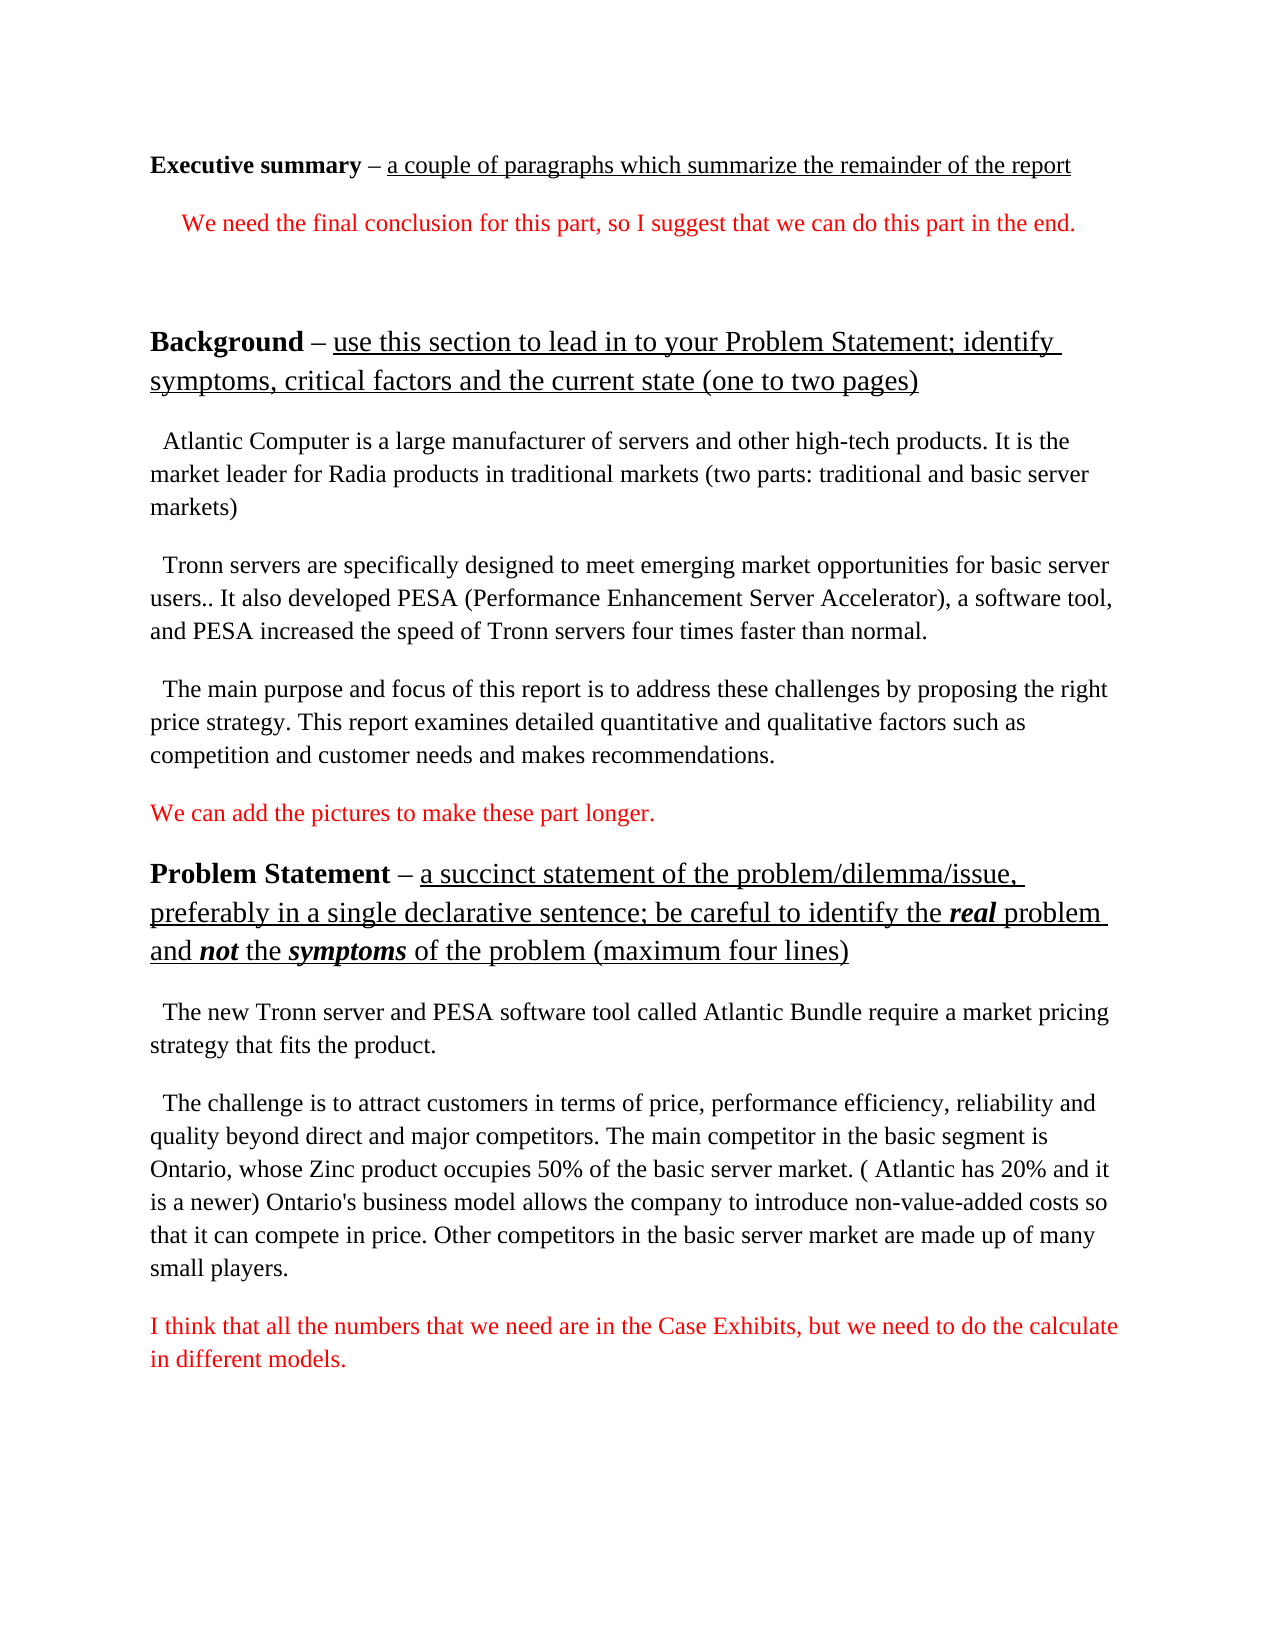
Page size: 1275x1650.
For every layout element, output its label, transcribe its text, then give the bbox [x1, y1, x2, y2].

text I think that all the numbers that we need are in the Case Exhibits, but we need to do the calculate in different models. [150, 1311, 1125, 1373]
text We can add the pictures to make these part longer. [150, 798, 1125, 827]
text Background – use this section to lead in to your Problem Statement; identify symptoms, critical factors and the current state (one to two pages) [150, 324, 1125, 396]
text The new Tronn server and PESA software tool called Atlantic Bundle require a market pricing strategy that fits the product. [150, 997, 1125, 1059]
text The challenge is to attract customers in terms of price, performance efficiency, reliability and quality beyond direct and major competitors. The main competitor in the basic segment is Ontario, whose Zinc product occupies 50% of the basic server market. ( Atlantic has 20% and it is a newer) Ontario's business model allows the company to introduce non-value-added costs so that it can compete in price. Other competitors in the basic server market are made up of many small players. [150, 1088, 1125, 1282]
text Atlantic Computer is a large manufacturer of servers and other high-tech products. It is the market leader for Radia products in traditional markets (two parts: traditional and basic server markets) [150, 426, 1125, 521]
text Problem Statement – a succinct statement of the problem/dilemma/issue, preferably in a single declarative sentence; be careful to identify the real problem and not the symptoms of the problem (maximum four lines) [150, 856, 1125, 967]
text Tronn servers are specifically designed to meet emerging market opportunities for basic server users.. It also developed PESA (Performance Enhancement Server Accelerator), a software tool, and PESA increased the speed of Tronn servers four times faster than normal. [150, 550, 1125, 645]
text Executive summary – a couple of paragraphs which summarize the remainder of the report [150, 150, 1125, 179]
text The main purpose and focus of this report is to address these challenges by proposing the right price strategy. This report examines detailed quantitative and qualitative factors such as competition and customer needs and makes recommendations. [150, 674, 1125, 769]
text We need the final conclusion for this part, so I suggest that we can do this part in the end. [150, 208, 1125, 237]
